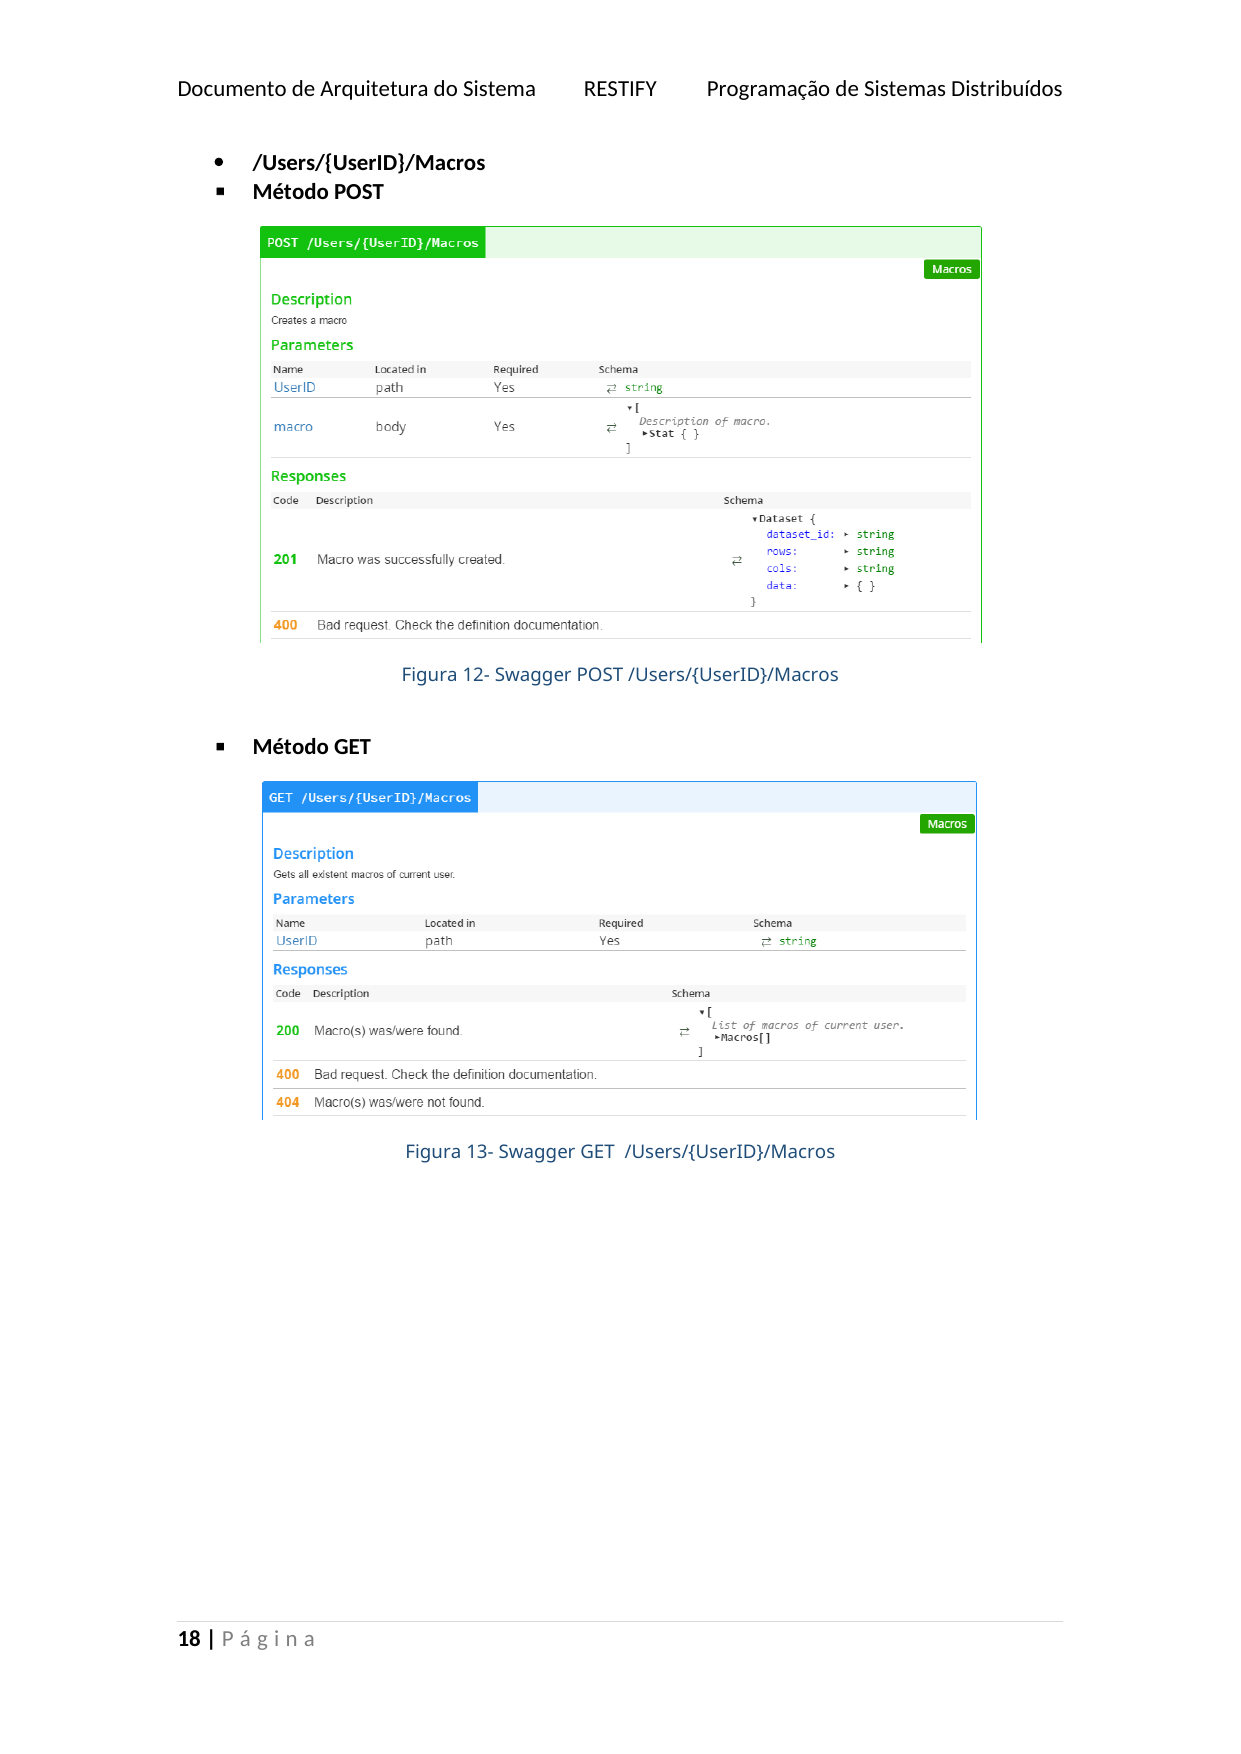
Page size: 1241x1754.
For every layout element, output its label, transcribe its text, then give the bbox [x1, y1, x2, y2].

list Método GET [215, 732, 1063, 760]
picture [260, 778, 980, 1120]
subtitle Figura 13- Swagger GET /Users/{UserID}/Macros [177, 1138, 1063, 1164]
picture [256, 223, 985, 643]
list /Users/{UserID}/Macros [215, 148, 1063, 176]
list Método POST [215, 177, 1063, 205]
subtitle Figura 12- Swagger POST /Users/{UserID}/Macros [177, 661, 1063, 687]
